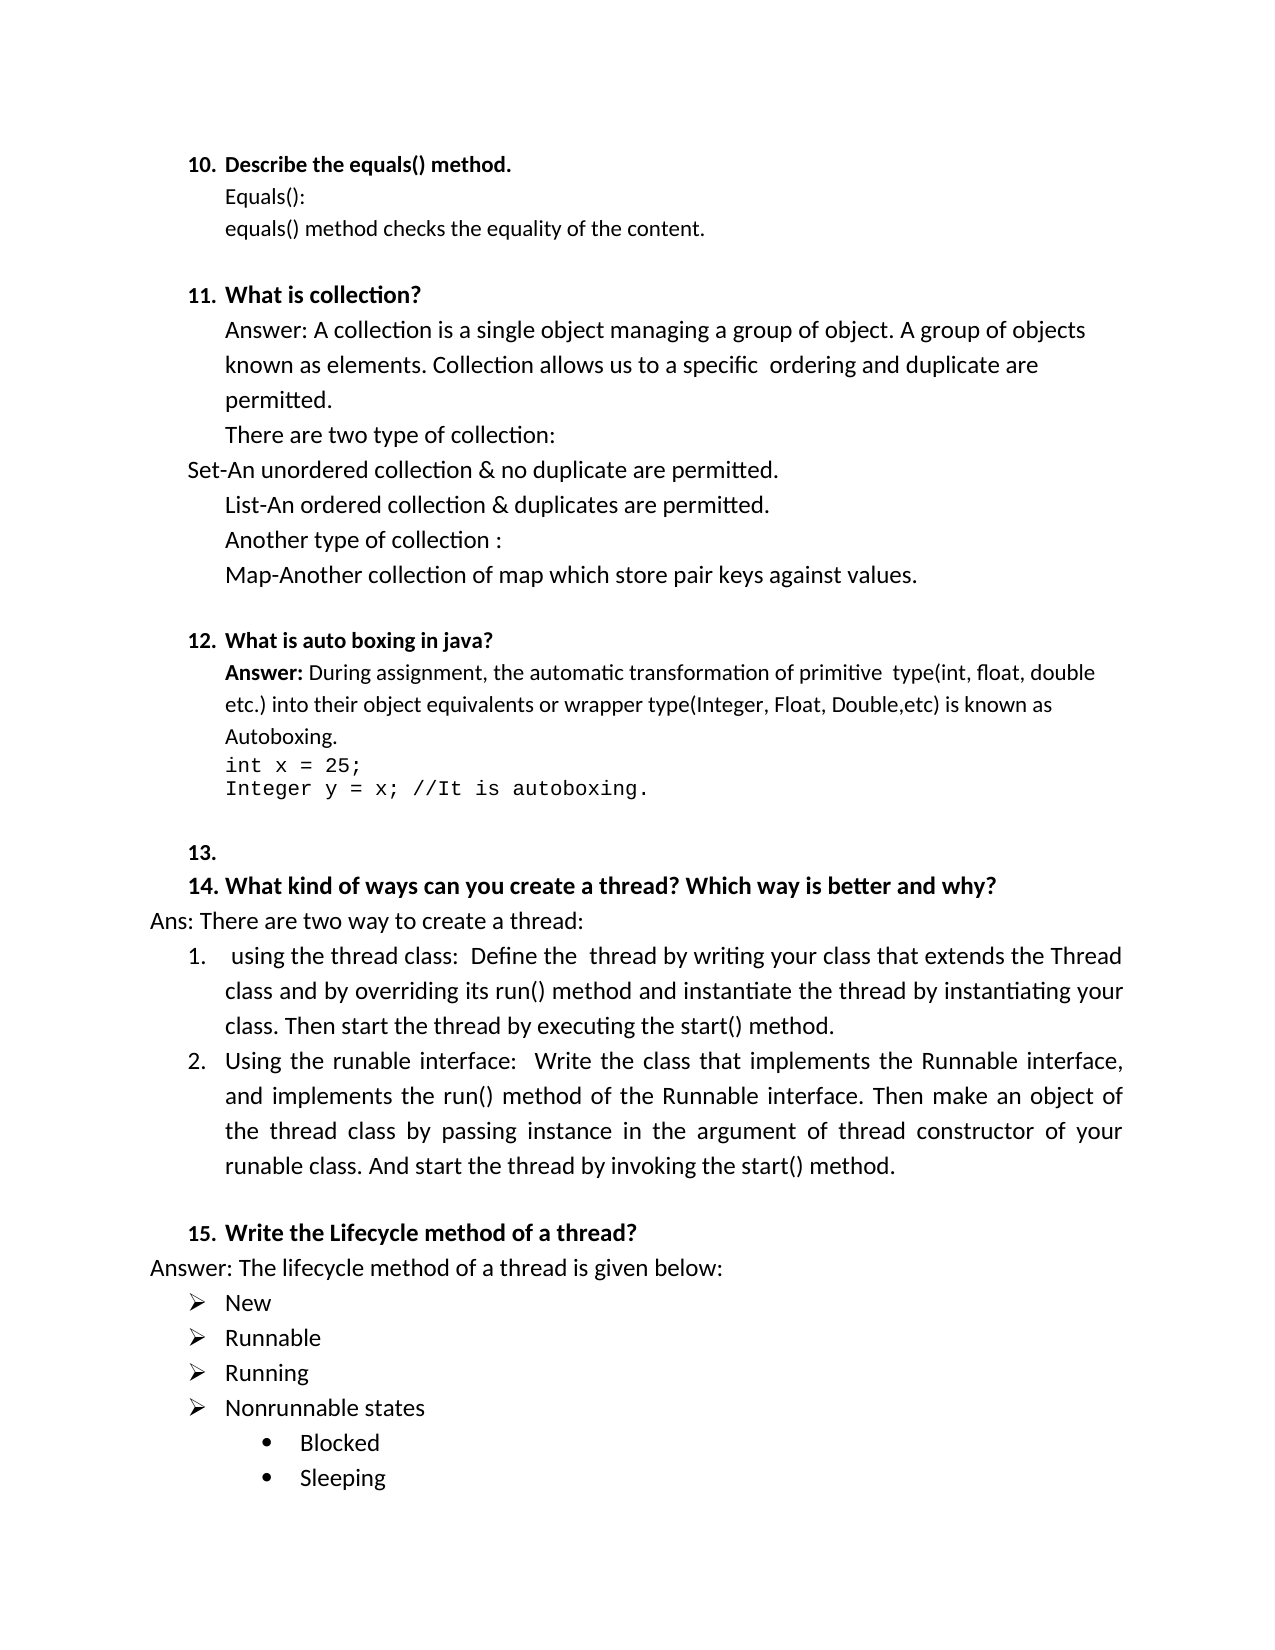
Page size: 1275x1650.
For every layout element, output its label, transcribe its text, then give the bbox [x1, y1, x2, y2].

list Sleeping [262, 1462, 1125, 1493]
list Running [187, 1357, 1125, 1388]
list New [187, 1287, 1125, 1318]
list Answer: During assignment, the automatic transformation of primitive type(int, float, double etc.) into their object equivalents or wrapper type(Integer, Float, Double,etc) is known as Autoboxing. [225, 658, 1125, 751]
list Using the runable interface: Write the class that implements the Runnable interface, and implements the run() method of the Runnable interface. Then make an object of the thread class by passing instance in the argument of thread constructor of your runable class. And start the thread by invoking the start() method. [187, 1045, 1125, 1180]
list Describe the equals() method. [187, 150, 1125, 178]
text Answer: The lifecycle method of a thread is given below: [150, 1252, 1125, 1283]
list List-An ordered collection & duplicates are permitted. [225, 489, 1125, 519]
list There are two type of collection: [225, 419, 1125, 449]
list What kind of ways can you create a thread? Which way is better and why? [187, 870, 1125, 900]
list What is auto boxing in java? [187, 626, 1125, 654]
list Equals(): [225, 182, 1125, 210]
list equals() method checks the equality of the content. [225, 214, 1125, 242]
list using the thread class: Define the thread by writing your class that extends the Thread class and by overriding its run() method and instantiate the thread by instantiating your class. Then start the thread by executing the start() method. [187, 940, 1125, 1040]
list Another type of collection : [225, 524, 1125, 554]
list Answer: A collection is a single object managing a group of object. A group of objects known as elements. Collection allows us to a specific ordering and duplicate are permitted. [225, 314, 1125, 414]
list Write the Lifecycle method of a thread? [187, 1217, 1125, 1248]
list Nonrunnable states [187, 1392, 1125, 1423]
list Integer y = x; //It is autoboxing. [225, 778, 1125, 802]
list Blocked [262, 1427, 1125, 1458]
list Map-Another collection of map which store pair keys against values. [225, 559, 1125, 589]
text Set-An unordered collection & no duplicate are permitted. [187, 454, 1125, 484]
list int x = 25; [225, 755, 1125, 778]
list Runnable [187, 1322, 1125, 1353]
list What is collection? [187, 279, 1125, 309]
text Ans: There are two way to create a thread: [150, 905, 1125, 935]
